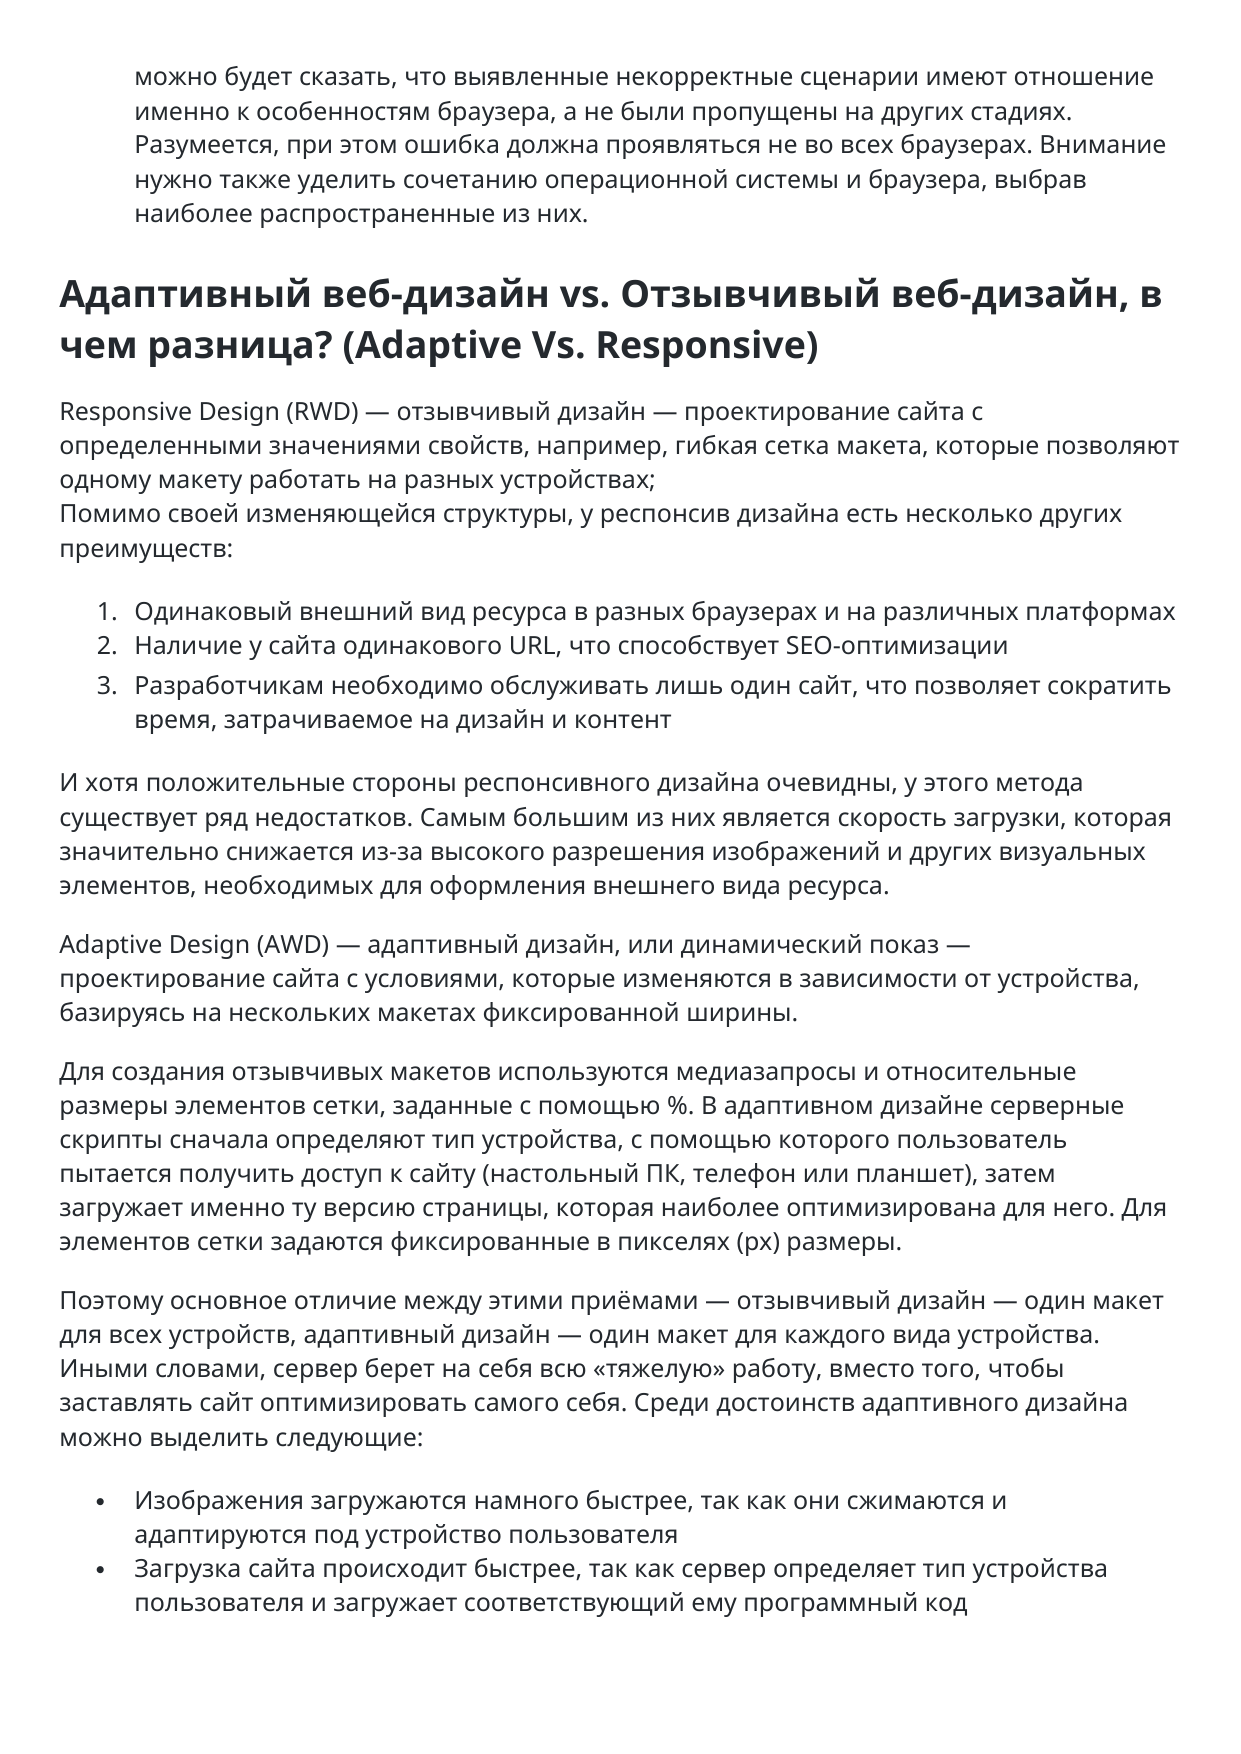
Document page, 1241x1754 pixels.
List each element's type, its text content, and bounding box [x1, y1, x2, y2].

text Для создания отзывчивых макетов используются медиазапросы и относительные размеры элементов сетки, заданные с помощью %. В адаптивном дизайне серверные скрипты сначала определяют тип устройства, с помощью которого пользователь пытается получить доступ к сайту (настольный ПК, телефон или планшет), затем загружает именно ту версию страницы, которая наиболее оптимизирована для него. Для элементов сетки задаются фиксированные в пикселях (px) размеры. [59, 1053, 1181, 1258]
list Разработчикам необходимо обслуживать лишь один сайт, что позволяет сократить время, затрачиваемое на дизайн и контент [97, 668, 1181, 736]
text Поэтому основное отличие между этими приёмами — отзывчивый дизайн — один макет для всех устройств, адаптивный дизайн — один макет для каждого вида устройства. Иными словами, сервер берет на себя всю «тяжелую» работу, вместо того, чтобы заставлять сайт оптимизировать самого себя. Среди достоинств адаптивного дизайна можно выделить следующие: [59, 1283, 1181, 1453]
text Адаптивный веб-дизайн vs. Отзывчивый веб-дизайн, в чем разница? (Adaptive Vs. Responsive) [59, 267, 1181, 369]
list Наличие у сайта одинакового URL, что способствует SEO-оптимизации [97, 627, 1181, 662]
text Responsive Design (RWD) — отзывчивый дизайн — проектирование сайта с определенными значениями свойств, например, гибкая сетка макета, которые позволяют одному макету работать на разных устройствах; [656, 394, 1181, 496]
list Загрузка сайта происходит быстрее, так как сервер определяет тип устройства пользователя и загружает соответствующий ему программный код [97, 1551, 1181, 1619]
text И хотя положительные стороны респонсивного дизайна очевидны, у этого метода существует ряд недостатков. Самым большим из них является скорость загрузки, которая значительно снижается из-за высокого разрешения изображений и других визуальных элементов, необходимых для оформления внешнего вида ресурса. [59, 765, 1181, 901]
list Изображения загружаются намного быстрее, так как они сжимаются и адаптируются под устройство пользователя [97, 1482, 1181, 1551]
text Adaptive Design (AWD) — адаптивный дизайн, или динамический показ — проектирование сайта с условиями, которые изменяются в зависимости от устройства, базируясь на нескольких макетах фиксированной ширины. [59, 926, 1181, 1028]
list Одинаковый внешний вид ресурса в разных браузерах и на различных платформах [97, 593, 1181, 627]
text Помимо своей изменяющейся структуры, у респонсив дизайна есть несколько других преимуществ: [59, 496, 1181, 564]
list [97, 59, 1181, 229]
